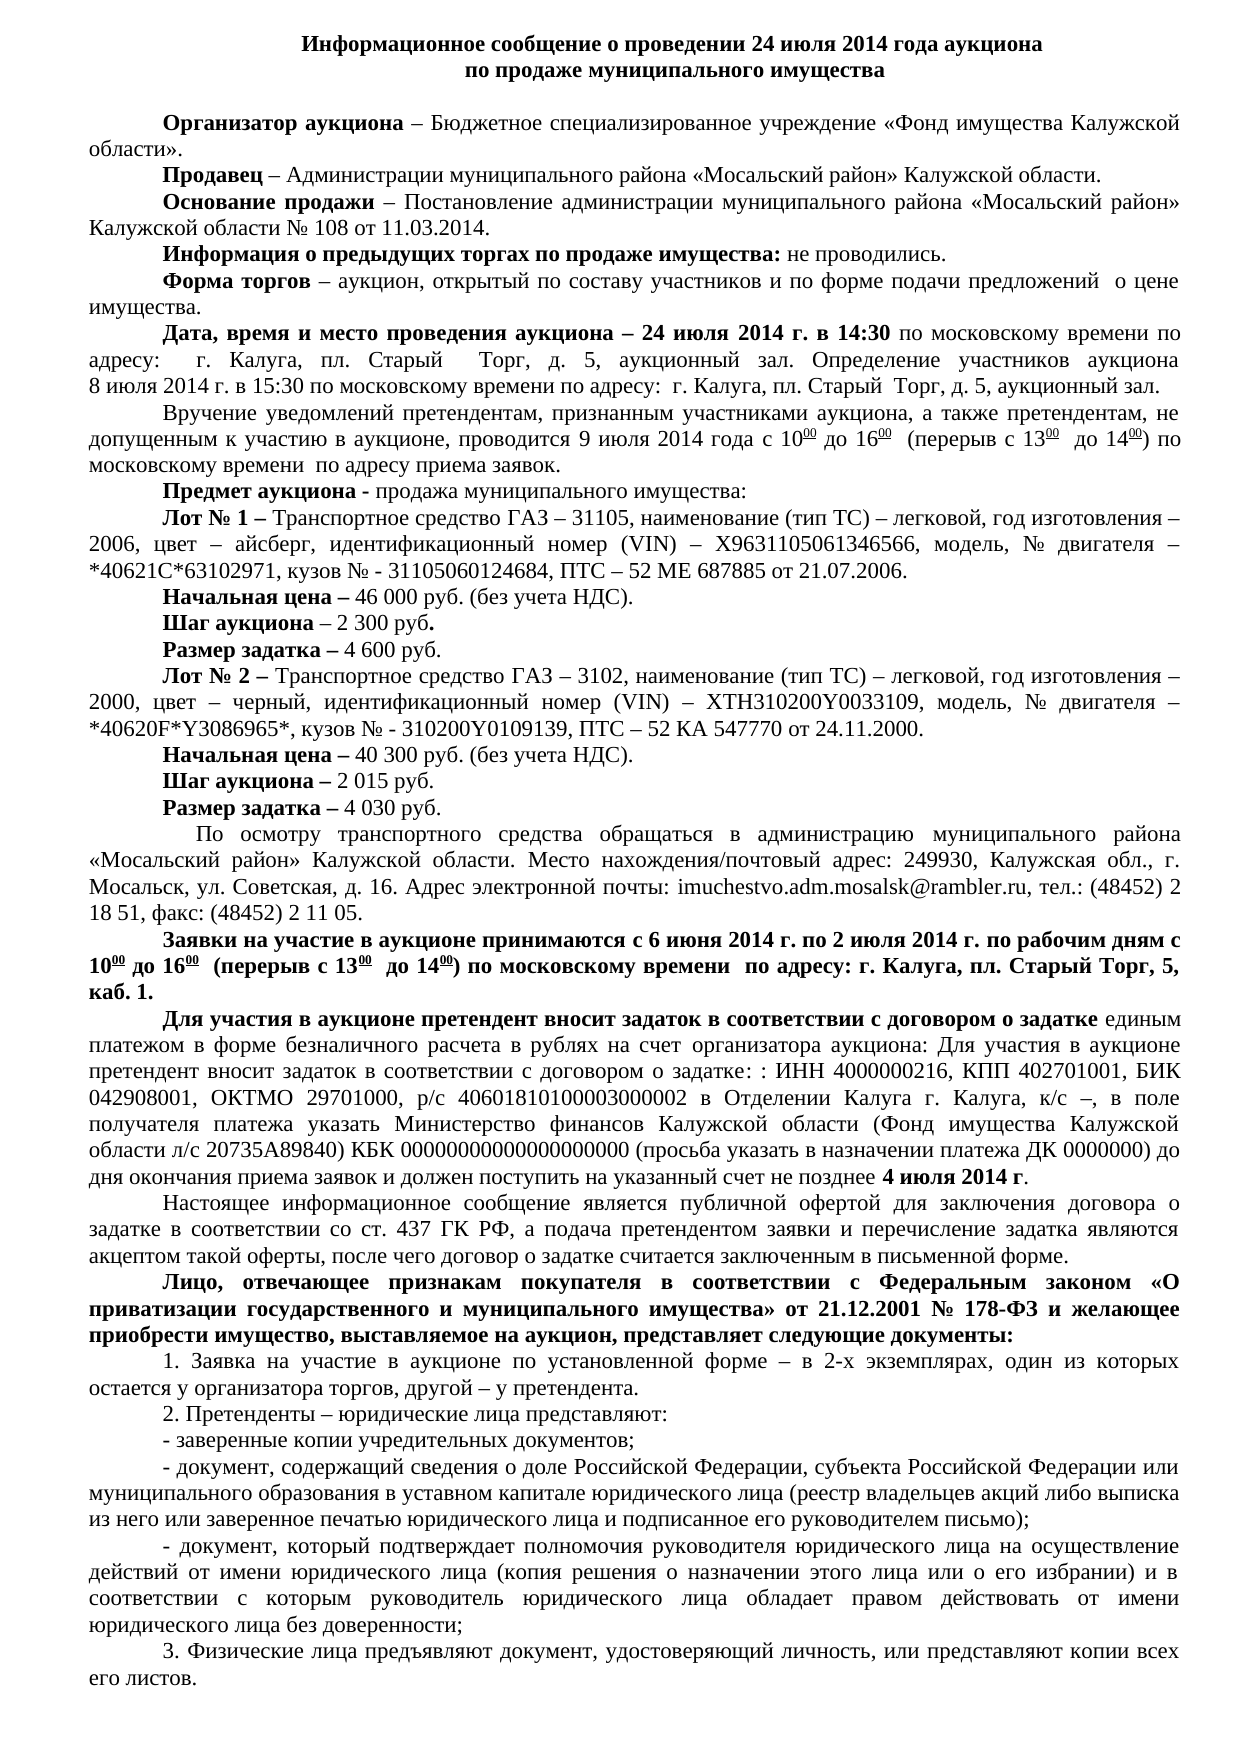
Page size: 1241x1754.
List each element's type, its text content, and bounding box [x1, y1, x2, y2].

text Лот № 2 – Транспортное средство ГАЗ – 3102, наименование (тип ТС) – легковой, год изготовления – 2000, цвет – черный, идентификационный номер (VIN) – ХTH310200Y0033109, модель, № двигателя – *40620F*Y3086965*, кузов № - 310200Y0109139, ПТС – 52 КА 547770 от 24.11.2000. [89, 662, 1181, 741]
text Дата, время и место проведения аукциона – 24 июля 2014 г. в 14:30 по московскому времени по адресу: г. Калуга, пл. Старый Торг, д. 5, аукционный зал. Определение участников аукциона 8 июля 2014 г. в 15:30 по московскому времени по адресу: г. Калуга, пл. Старый Торг, д. 5, аукционный зал. [89, 319, 1181, 398]
text Вручение уведомлений претендентам, признанным участниками аукциона, а также претендентам, не допущенным к участию в аукционе, проводится 9 июля 2014 года с 1000 до 1600 (перерыв с 1300 до 1400) по московскому времени по адресу приема заявок. [89, 398, 1181, 478]
text Начальная цена – 40 300 руб. (без учета НДС). [89, 741, 1181, 767]
text 1. Заявка на участие в аукционе по установленной форме – в 2-х экземплярах, один из которых остается у организатора торгов, другой – у претендента. [89, 1347, 1181, 1400]
text 3. Физические лица предъявляют документ, удостоверяющий личность, или представляют копии всех его листов. [89, 1637, 1181, 1690]
text Лицо, отвечающее признакам покупателя в соответствии с Федеральным законом «О приватизации государственного и муниципального имущества» от 21.12.2001 № 178-ФЗ и желающее приобрести имущество, выставляемое на аукцион, представляет следующие документы: [89, 1268, 1181, 1347]
text Для участия в аукционе претендент вносит задаток в соответствии с договором о задатке единым платежом в форме безналичного расчета в рублях на счет организатора аукциона: Для участия в аукционе претендент вносит задаток в соответствии с договором о задатке: : ИНН 4000000216, КПП 402701001, БИК 042908001, ОКТМО 29701000, р/с 40601810100003000002 в Отделении Калуга г. Калуга, к/с –, в поле получателя платежа указать Министерство финансов Калужской области (Фонд имущества Калужской области л/с 20735А89840) КБК 00000000000000000000 (просьба указать в назначении платежа ДК 0000000) до дня окончания приема заявок и должен поступить на указанный счет не позднее 4 июля 2014 г. [89, 1005, 1181, 1189]
text Размер задатка – 4 030 руб. [89, 794, 1181, 820]
text - заверенные копии учредительных документов; [89, 1426, 1181, 1453]
text Заявки на участие в аукционе принимаются с 6 июня 2014 г. по 2 июля 2014 г. по рабочим дням с 1000 до 1600 (перерыв с 1300 до 1400) по московскому времени по адресу: г. Калуга, пл. Старый Торг, 5, каб. 1. [89, 926, 1181, 1005]
text Форма торгов – аукцион, открытый по составу участников и по форме подачи предложений о цене имущества. [89, 267, 1181, 319]
text Продавец – Администрации муниципального района «Мосальский район» Калужской области. [89, 161, 1181, 188]
text Организатор аукциона – Бюджетное специализированное учреждение «Фонд имущества Калужской области». [89, 109, 1181, 161]
text по продаже муниципального имущества [89, 56, 1181, 82]
text Настоящее информационное сообщение является публичной офертой для заключения договора о задатке в соответствии со ст. 437 ГК РФ, а подача претендентом заявки и перечисление задатка являются акцептом такой оферты, после чего договор о задатке считается заключенным в письменной форме. [89, 1189, 1181, 1268]
text 2. Претенденты – юридические лица представляют: [89, 1400, 1181, 1426]
text Предмет аукциона - продажа муниципального имущества: [89, 478, 1181, 504]
text Начальная цена – 46 000 руб. (без учета НДС). [89, 583, 1181, 609]
text - документ, содержащий сведения о доле Российской Федерации, субъекта Российской Федерации или муниципального образования в уставном капитале юридического лица (реестр владельцев акций либо выписка из него или заверенное печатью юридического лица и подписанное его руководителем письмо); [89, 1453, 1181, 1532]
text Информационное сообщение о проведении 24 июля 2014 года аукциона [89, 29, 1181, 56]
text - документ, который подтверждает полномочия руководителя юридического лица на осуществление действий от имени юридического лица (копия решения о назначении этого лица или о его избрании) и в соответствии с которым руководитель юридического лица обладает правом действовать от имени юридического лица без доверенности; [89, 1532, 1181, 1637]
text Информация о предыдущих торгах по продаже имущества: не проводились. [89, 240, 1181, 267]
text По осмотру транспортного средства обращаться в администрацию муниципального района «Мосальский район» Калужской области. Место нахождения/почтовый адрес: 249930, Калужская обл., г. Мосальск, ул. Советская, д. 16. Адрес электронной почты: imuchestvo.adm.mosalsk@rambler.ru, тел.: (48452) 2 18 51, факс: (48452) 2 11 05. [89, 820, 1181, 926]
text Лот № 1 – Транспортное средство ГАЗ – 31105, наименование (тип ТС) – легковой, год изготовления – 2006, цвет – айсберг, идентификационный номер (VIN) – Х9631105061346566, модель, № двигателя – *40621C*63102971, кузов № - 31105060124684, ПТС – 52 МE 687885 от 21.07.2006. [89, 504, 1181, 583]
text Шаг аукциона – 2 300 руб. [89, 609, 1181, 636]
text Шаг аукциона – 2 015 руб. [89, 767, 1181, 794]
text Основание продажи – Постановление администрации муниципального района «Мосальский район» Калужской области № 108 от 11.03.2014. [89, 188, 1181, 240]
text Размер задатка – 4 600 руб. [89, 636, 1181, 662]
